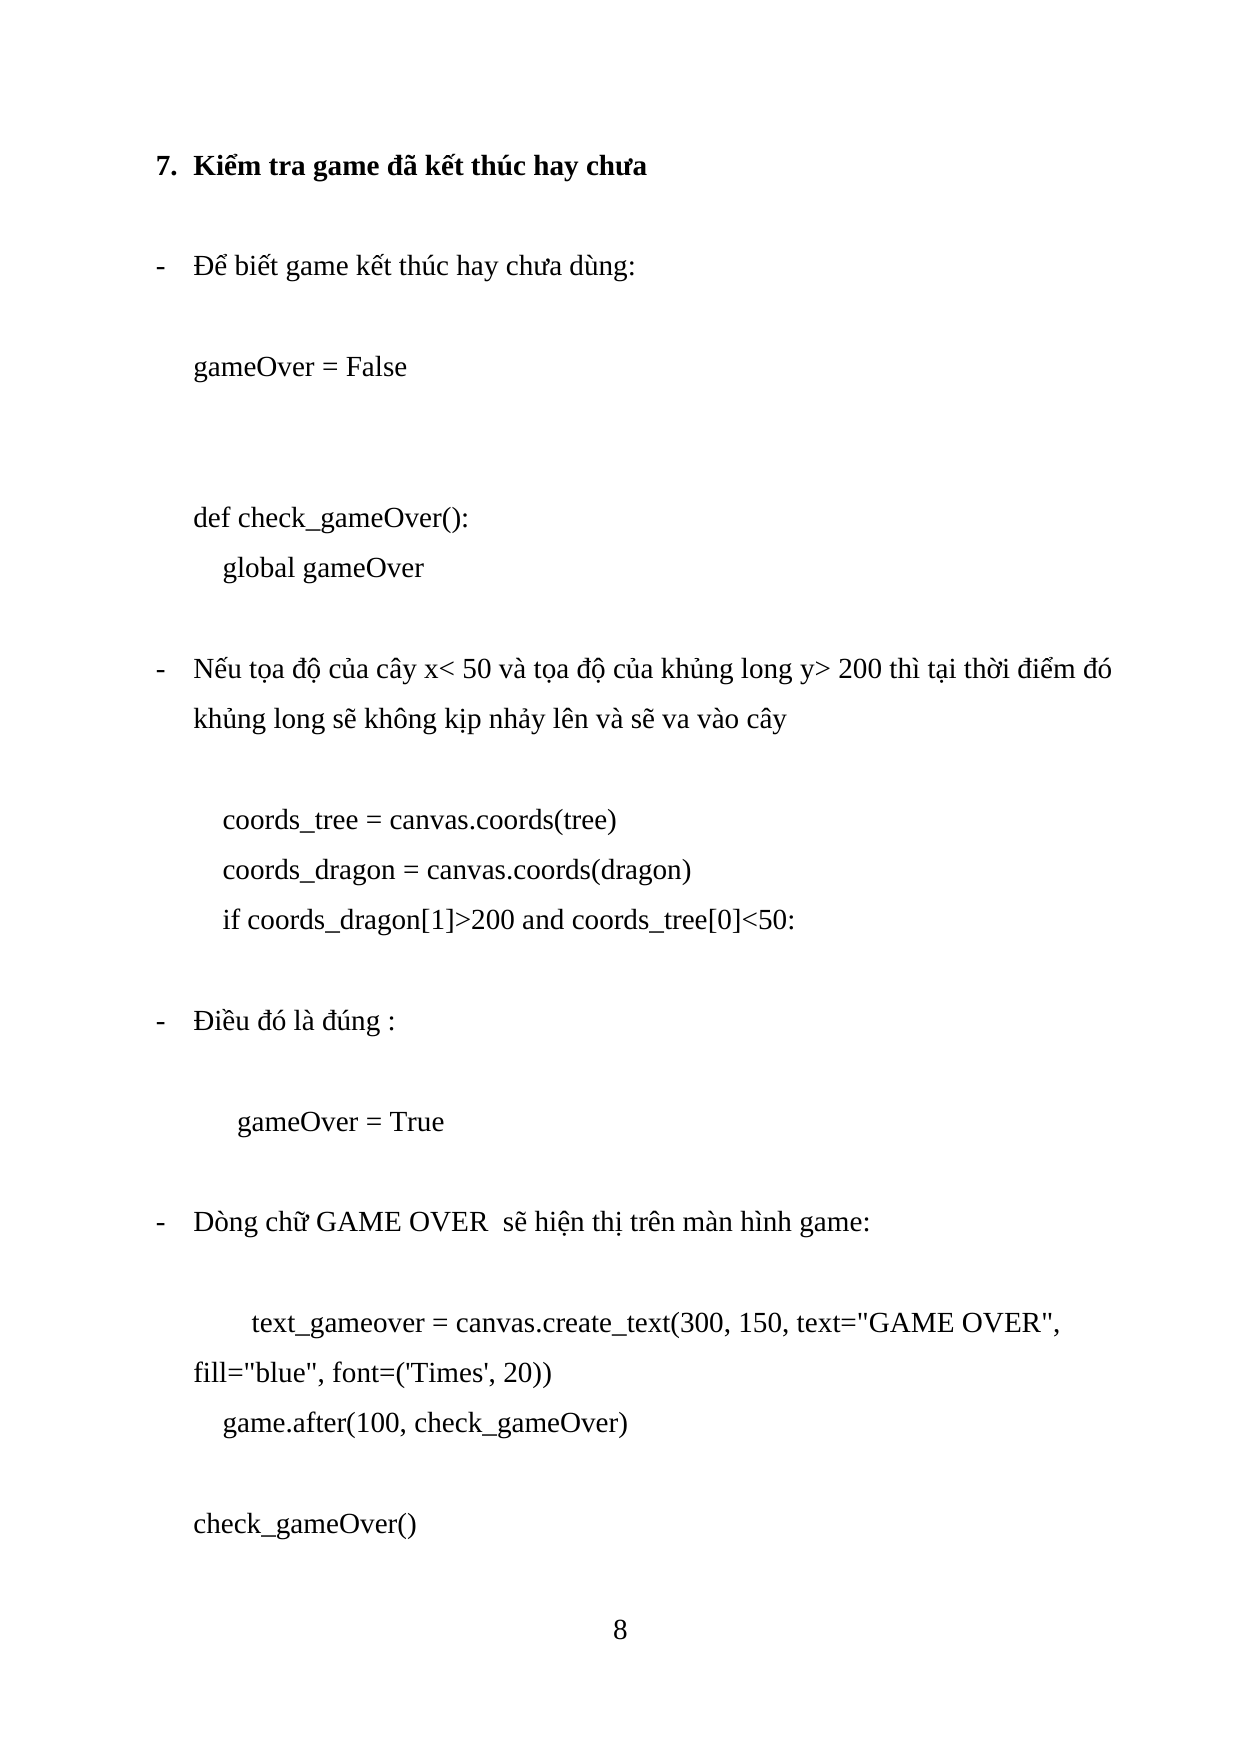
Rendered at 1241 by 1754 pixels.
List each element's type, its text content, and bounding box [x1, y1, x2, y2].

list global gameOver [193, 550, 1122, 584]
list gameOver = False [193, 349, 1122, 382]
list Kiểm tra game đã kết thúc hay chưa [156, 148, 1122, 181]
list text_gameover = canvas.create_text(300, 150, text="GAME OVER", fill="blue", font=('Times', 20)) [193, 1305, 1122, 1389]
list Để biết game kết thúc hay chưa dùng: [156, 248, 1122, 282]
list Nếu tọa độ của cây x< 50 và tọa độ của khủng long y> 200 thì tại thời điểm đó khủng long sẽ không kịp nhảy lên và sẽ va vào cây [156, 651, 1122, 735]
list Điều đó là đúng : [156, 1003, 1122, 1037]
list coords_dragon = canvas.coords(dragon) [193, 852, 1122, 886]
list Dòng chữ GAME OVER sẽ hiện thị trên màn hình game: [156, 1204, 1122, 1238]
list gameOver = True [193, 1104, 1122, 1137]
list game.after(100, check_gameOver) [193, 1406, 1122, 1439]
list def check_gameOver(): [193, 500, 1122, 533]
list check_gameOver() [193, 1506, 1122, 1540]
list coords_tree = canvas.coords(tree) [193, 802, 1122, 835]
list if coords_dragon[1]>200 and coords_tree[0]<50: [193, 902, 1122, 936]
